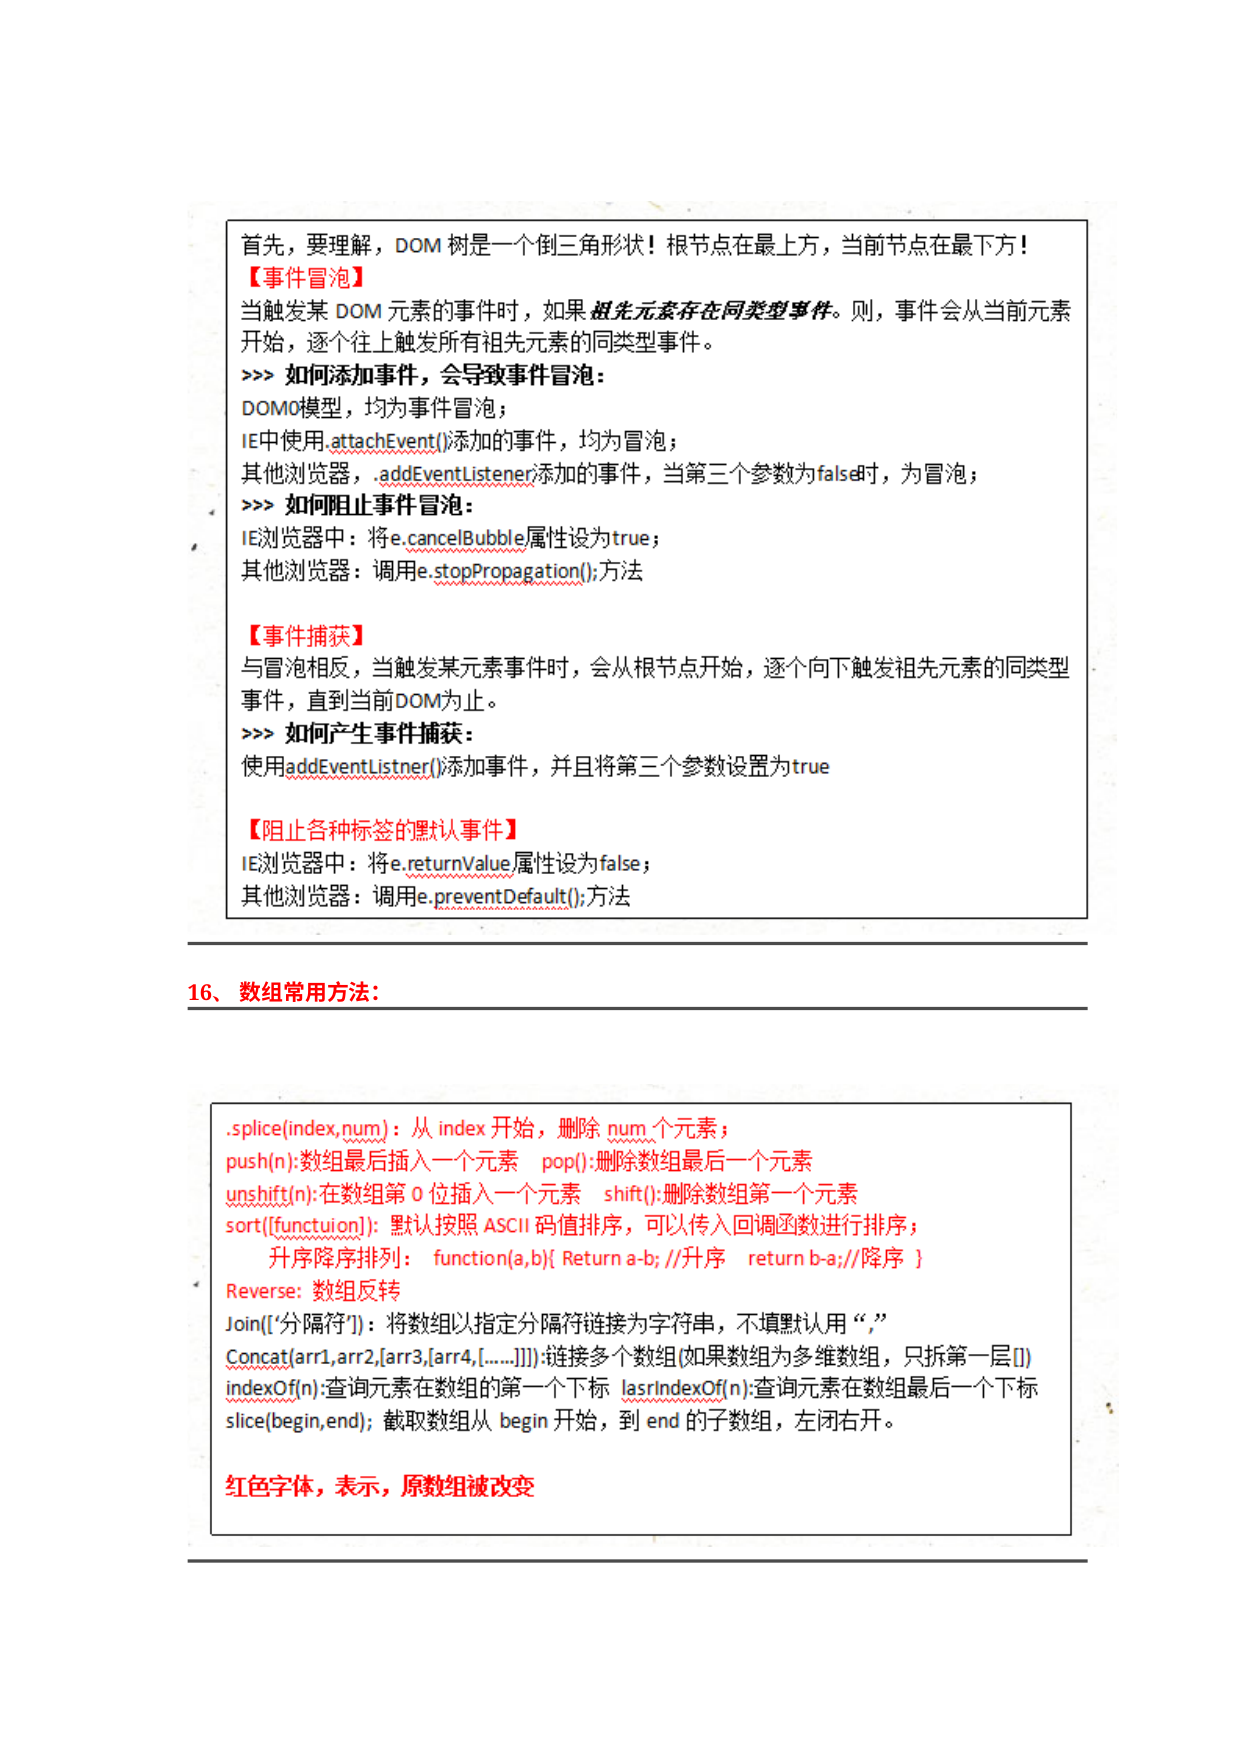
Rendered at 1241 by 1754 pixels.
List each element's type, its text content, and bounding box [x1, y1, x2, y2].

picture [187, 201, 1118, 935]
text 16、 数组常用方法： [187, 974, 1053, 1006]
picture [187, 1084, 1119, 1547]
